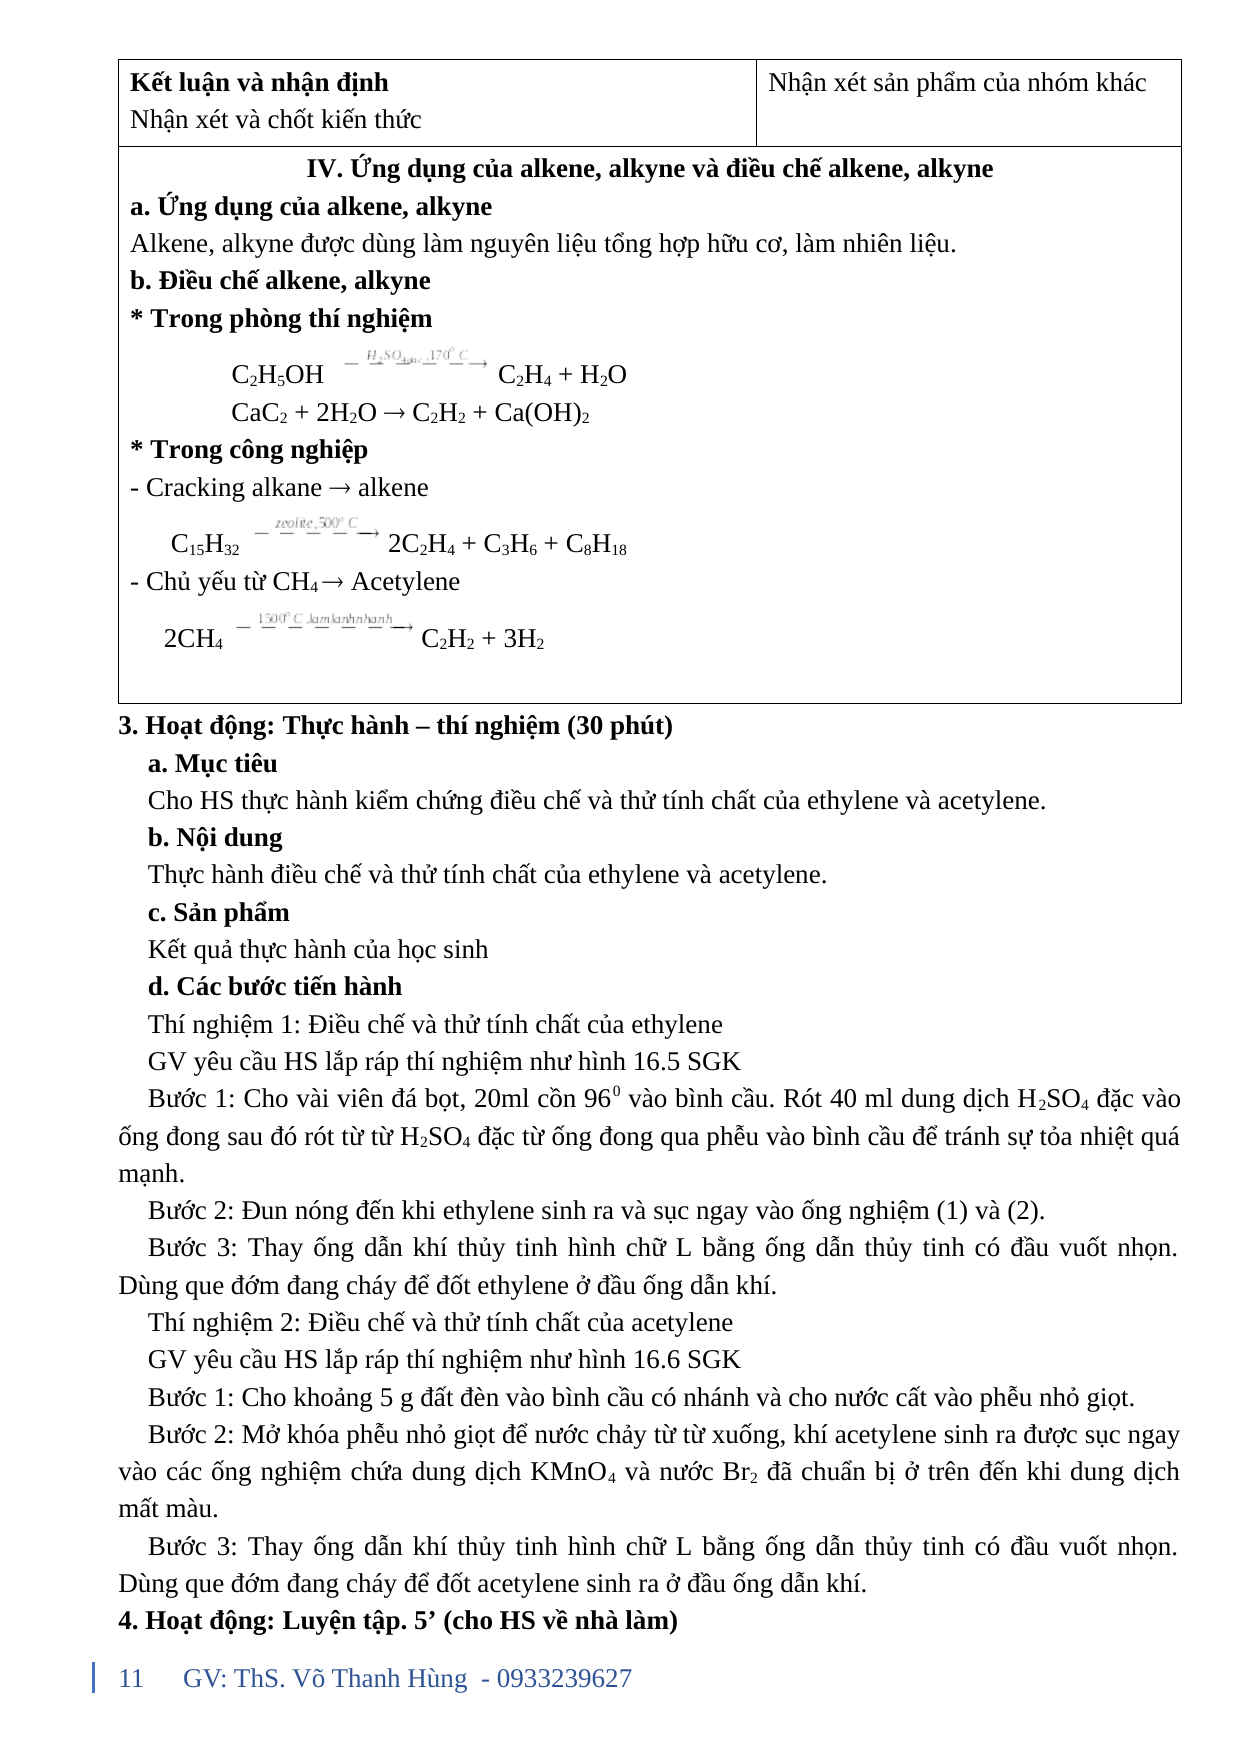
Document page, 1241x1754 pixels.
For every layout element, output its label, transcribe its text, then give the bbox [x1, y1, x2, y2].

text GV yêu cầu HS lắp ráp thí nghiệm như hình 16.6 SGK [118, 1343, 1181, 1374]
text Thí nghiệm 1: Điều chế và thử tính chất của ethylene [118, 1008, 1181, 1039]
text Cho HS thực hành kiểm chứng điều chế và thử tính chất của ethylene và acetylene. [118, 784, 1181, 815]
text b. Nội dung [118, 821, 1181, 852]
text d. Các bước tiến hành [118, 970, 1181, 1002]
text Bước 1: Cho vài viên đá bọt, 20ml cồn 960 vào bình cầu. Rót 40 ml dung dịch H2SO4 đặc vào ống đong sau đó rót từ từ H2SO4 đặc từ ống đong qua phễu vào bình cầu để tránh sự tỏa nhiệt quá mạnh. [118, 1082, 1181, 1188]
text Kết quả thực hành của học sinh [118, 933, 1181, 964]
table_cell Nhận xét sản phẩm của nhóm khác [757, 60, 1181, 146]
text Bước 3: Thay ống dẫn khí thủy tinh hình chữ L bằng ống dẫn thủy tinh có đầu vuốt nhọn. Dùng que đớm đang cháy để đốt ethylene ở đầu ống dẫn khí. [118, 1231, 1181, 1300]
text 3. Hoạt động: Thực hành – thí nghiệm (30 phút) [118, 709, 1181, 741]
text 4. Hoạt động: Luyện tập. 5’ (cho HS về nhà làm) [118, 1604, 1181, 1636]
text a. Mục tiêu [118, 747, 1181, 778]
text c. Sản phẩm [118, 896, 1181, 927]
text Bước 1: Cho khoảng 5 g đất đèn vào bình cầu có nhánh và cho nước cất vào phễu nhỏ giọt. [118, 1381, 1181, 1412]
table_cell IV. Ứng dụng của alkene, alkyne và điều chế alkene, alkyne a. Ứng dụng của alkene, alkyne Alkene, alkyne được dùng làm nguyên liệu tổng hợp hữu cơ, làm nhiên liệu. b. Điều chế alkene, alkyne * Trong phòng thí nghiệm C2H5OH C2H4 + H2O CaC2 + 2H2O C2H2 + Ca(OH)2 * Trong công nghiệp - Cracking alkane alkene C15H32 2C2H4 + C3H6 + C8H18 - Chủ yếu từ CH4 Acetylene 2CH4 C2H2 + 3H2 [119, 147, 1181, 702]
text Bước 2: Đun nóng đến khi ethylene sinh ra và sục ngay vào ống nghiệm (1) và (2). [118, 1194, 1181, 1225]
text GV yêu cầu HS lắp ráp thí nghiệm như hình 16.5 SGK [118, 1045, 1181, 1076]
text Thực hành điều chế và thử tính chất của ethylene và acetylene. [118, 858, 1181, 890]
text Thí nghiệm 2: Điều chế và thử tính chất của acetylene [118, 1306, 1181, 1337]
text Bước 2: Mở khóa phễu nhỏ giọt để nước chảy từ từ xuống, khí acetylene sinh ra được sục ngay vào các ống nghiệm chứa dung dịch KMnO4 và nước Br2 đã chuẩn bị ở trên đến khi dung dịch mất màu. [118, 1418, 1181, 1524]
table_cell Kết luận và nhận định Nhận xét và chốt kiến thức [119, 60, 756, 146]
text Bước 3: Thay ống dẫn khí thủy tinh hình chữ L bằng ống dẫn thủy tinh có đầu vuốt nhọn. Dùng que đớm đang cháy để đốt acetylene sinh ra ở đầu ống dẫn khí. [118, 1530, 1181, 1598]
